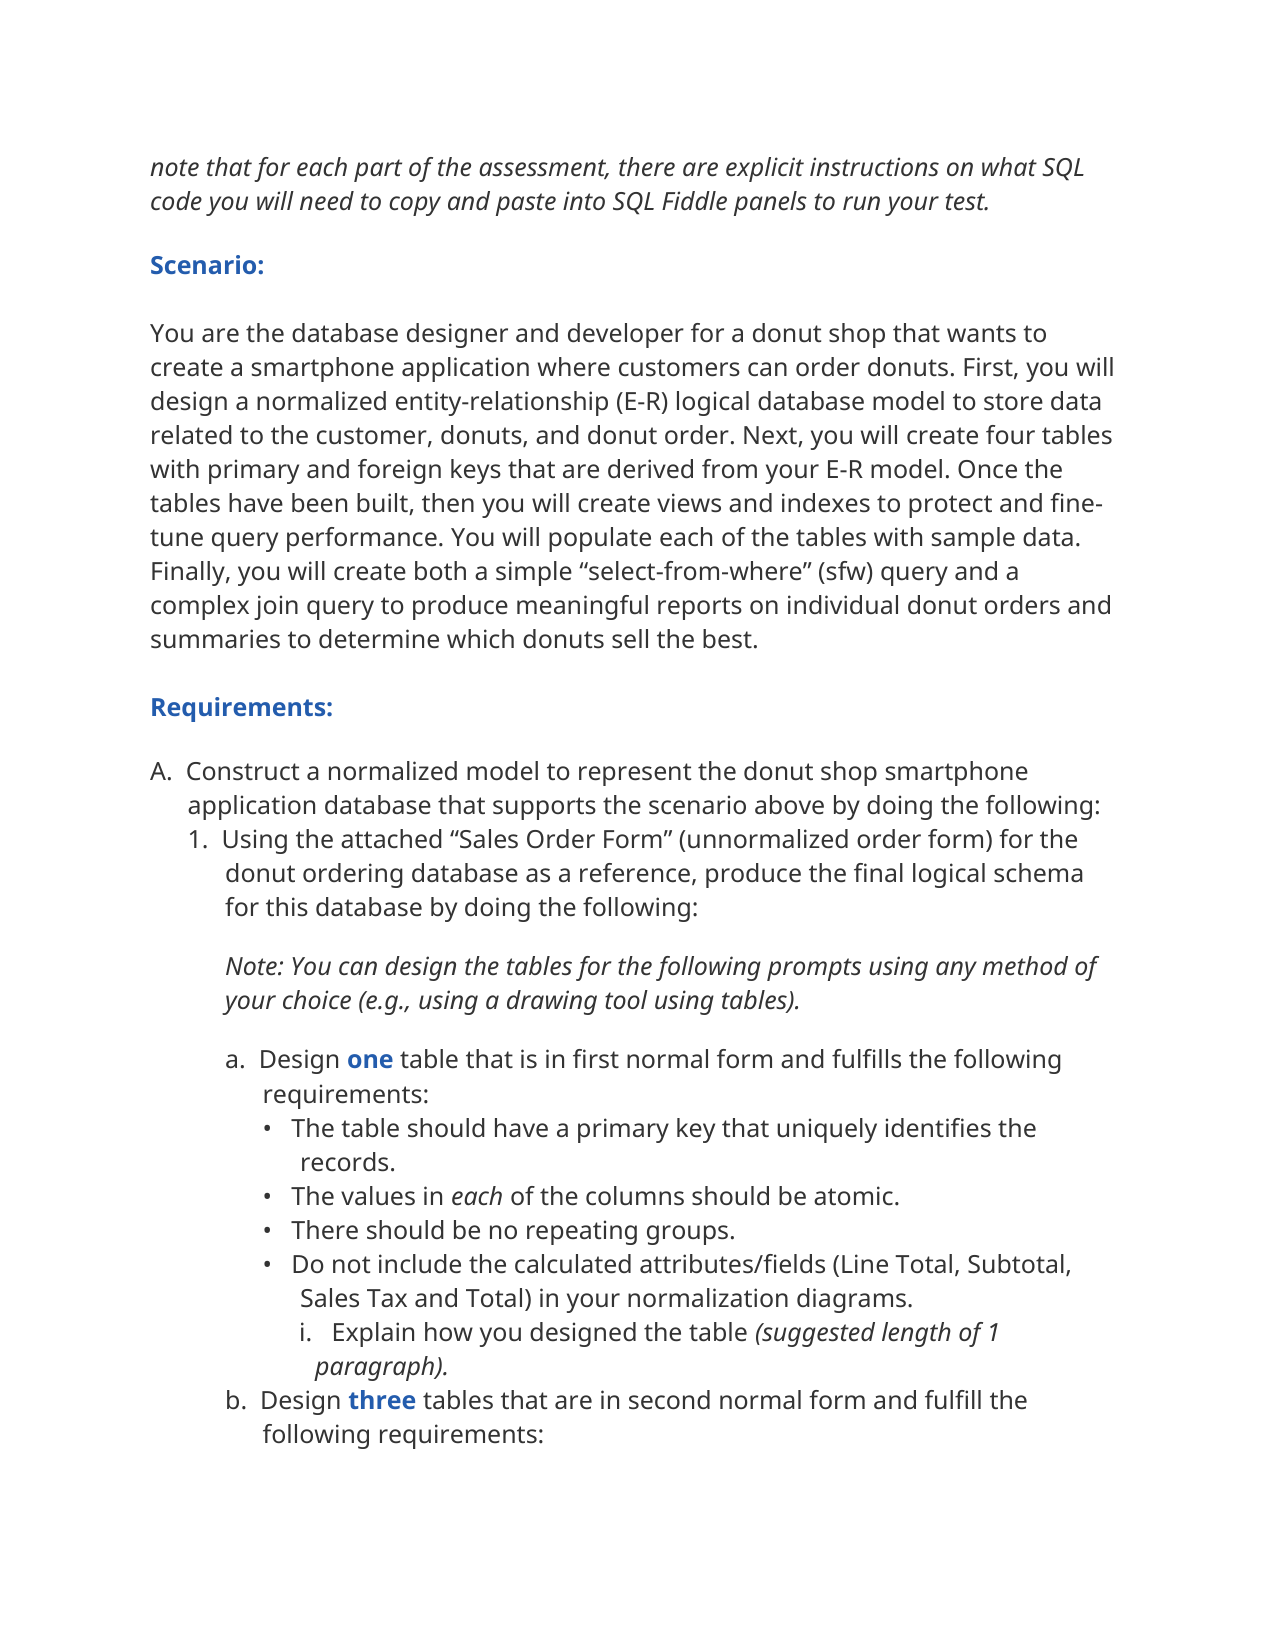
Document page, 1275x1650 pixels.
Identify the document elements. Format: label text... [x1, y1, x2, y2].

text • The table should have a primary key that uniquely identifies the records. [262, 1110, 1125, 1178]
text b. Design three tables that are in second normal form and fulfill the following requirements: [225, 1383, 1125, 1451]
text • The values in each of the columns should be atomic. [262, 1178, 1125, 1212]
text • There should be no repeating groups. [262, 1212, 1125, 1247]
text • Do not include the calculated attributes/fields (Line Total, Subtotal, Sales Tax and Total) in your normalization diagrams. [262, 1247, 1125, 1315]
text 1. Using the attached “Sales Order Form” (unnormalized order form) for the donut ordering database as a reference, produce the final logical schema for this database by doing the following: [187, 821, 1125, 924]
text i. Explain how you designed the table (suggested length of 1 paragraph). [292, 1315, 1125, 1383]
text a. Design one table that is in first normal form and fulfills the following requirements: [225, 1042, 1125, 1110]
text Scenario: You are the database designer and developer for a donut shop that wants to create a smartphone application where customers can order donuts. First, you will design a normalized entity-relationship (E-R) logical database model to store data related to the customer, donuts, and donut order. Next, you will create four tables with primary and foreign keys that are derived from your E-R model. Once the tables have been built, then you will create views and indexes to protect and fine-tune query performance. You will populate each of the tables with sample data. Finally, you will create both a simple “select-from-where” (sfw) query and a complex join query to produce meaningful reports on individual donut orders and summaries to determine which donuts sell the best. Requirements: [150, 247, 1125, 724]
text A. Construct a normalized model to represent the donut shop smartphone application database that supports the scenario above by doing the following: [150, 753, 1125, 821]
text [150, 150, 1125, 218]
text Note: You can design the tables for the following prompts using any method of your choice (e.g., using a drawing tool using tables). [225, 949, 1125, 1017]
